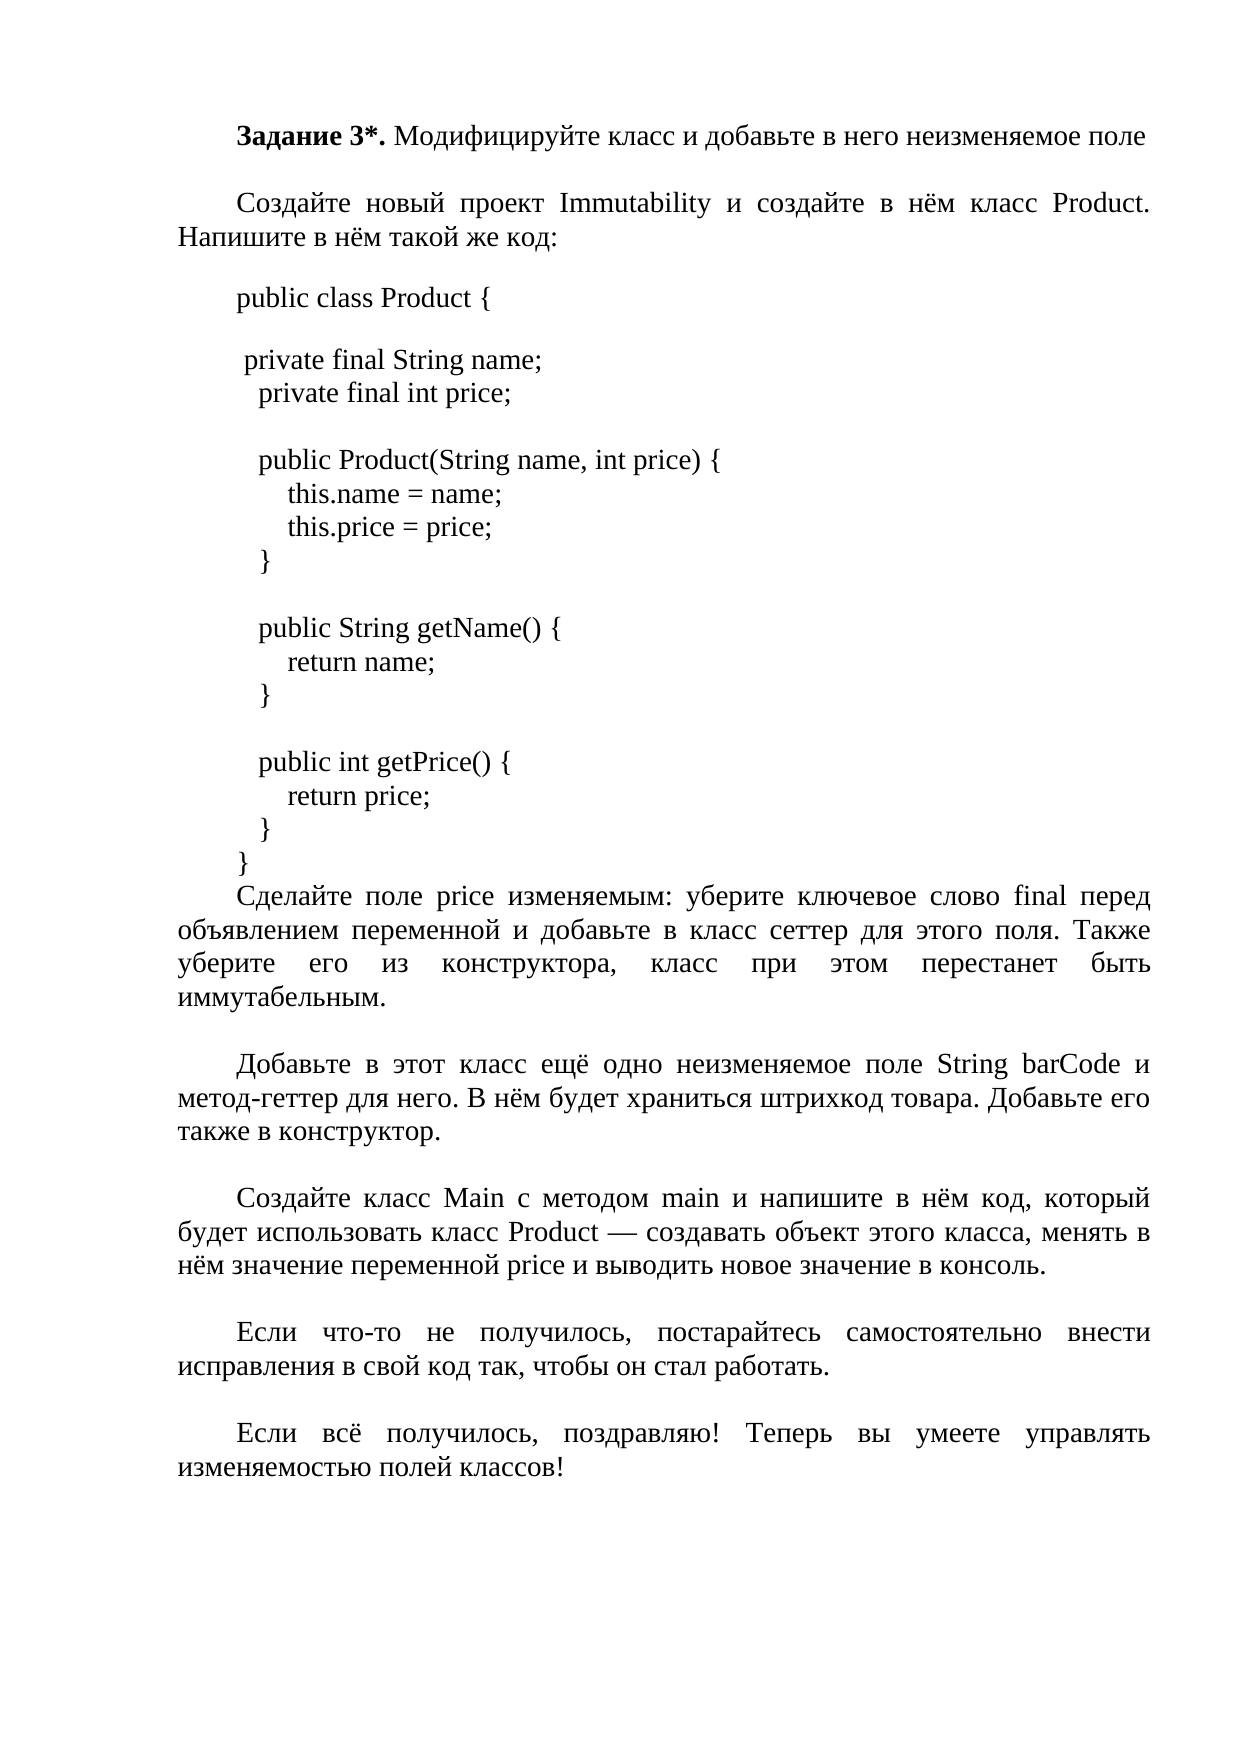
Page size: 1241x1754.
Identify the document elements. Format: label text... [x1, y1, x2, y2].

text public String getName() { [177, 610, 1152, 644]
text } [177, 811, 1152, 845]
text } [177, 677, 1152, 711]
text public class Product { [177, 280, 1152, 314]
text this.name = name; [177, 476, 1152, 509]
text public int getPrice() { [177, 744, 1152, 778]
text public Product(String name, int price) { [177, 442, 1152, 476]
text Добавьте в этот класс ещё одно неизменяемое поле String barCode и метод-геттер для него. В нём будет храниться штрихкод товара. Добавьте его также в конструктор. [177, 1046, 1152, 1147]
text Если всё получилось, поздравляю! Теперь вы умеете управлять изменяемостью полей классов! [177, 1415, 1152, 1482]
text private final int price; [177, 375, 1152, 409]
text } [177, 543, 1152, 577]
text this.price = price; [177, 509, 1152, 543]
text Если что-то не получилось, постарайтесь самостоятельно внести исправления в свой код так, чтобы он стал работать. [177, 1314, 1152, 1382]
text Создайте класс Main с методом main и напишите в нём код, который будет использовать класс Product — создавать объект этого класса, менять в нём значение переменной price и выводить новое значение в консоль. [177, 1180, 1152, 1281]
text return price; [177, 778, 1152, 811]
text } [177, 845, 1152, 878]
text Сделайте поле price изменяемым: уберите ключевое слово final перед объявлением переменной и добавьте в класс сеттер для этого поля. Также уберите его из конструктора, класс при этом перестанет быть иммутабельным. [177, 878, 1152, 1013]
text Задание 3*. Модифицируйте класс и добавьте в него неизменяемое поле [177, 118, 1152, 152]
text Создайте новый проект Immutability и создайте в нём класс Product. Напишите в нём такой же код: [177, 185, 1152, 252]
text private final String name; [177, 342, 1152, 375]
text return name; [177, 644, 1152, 677]
